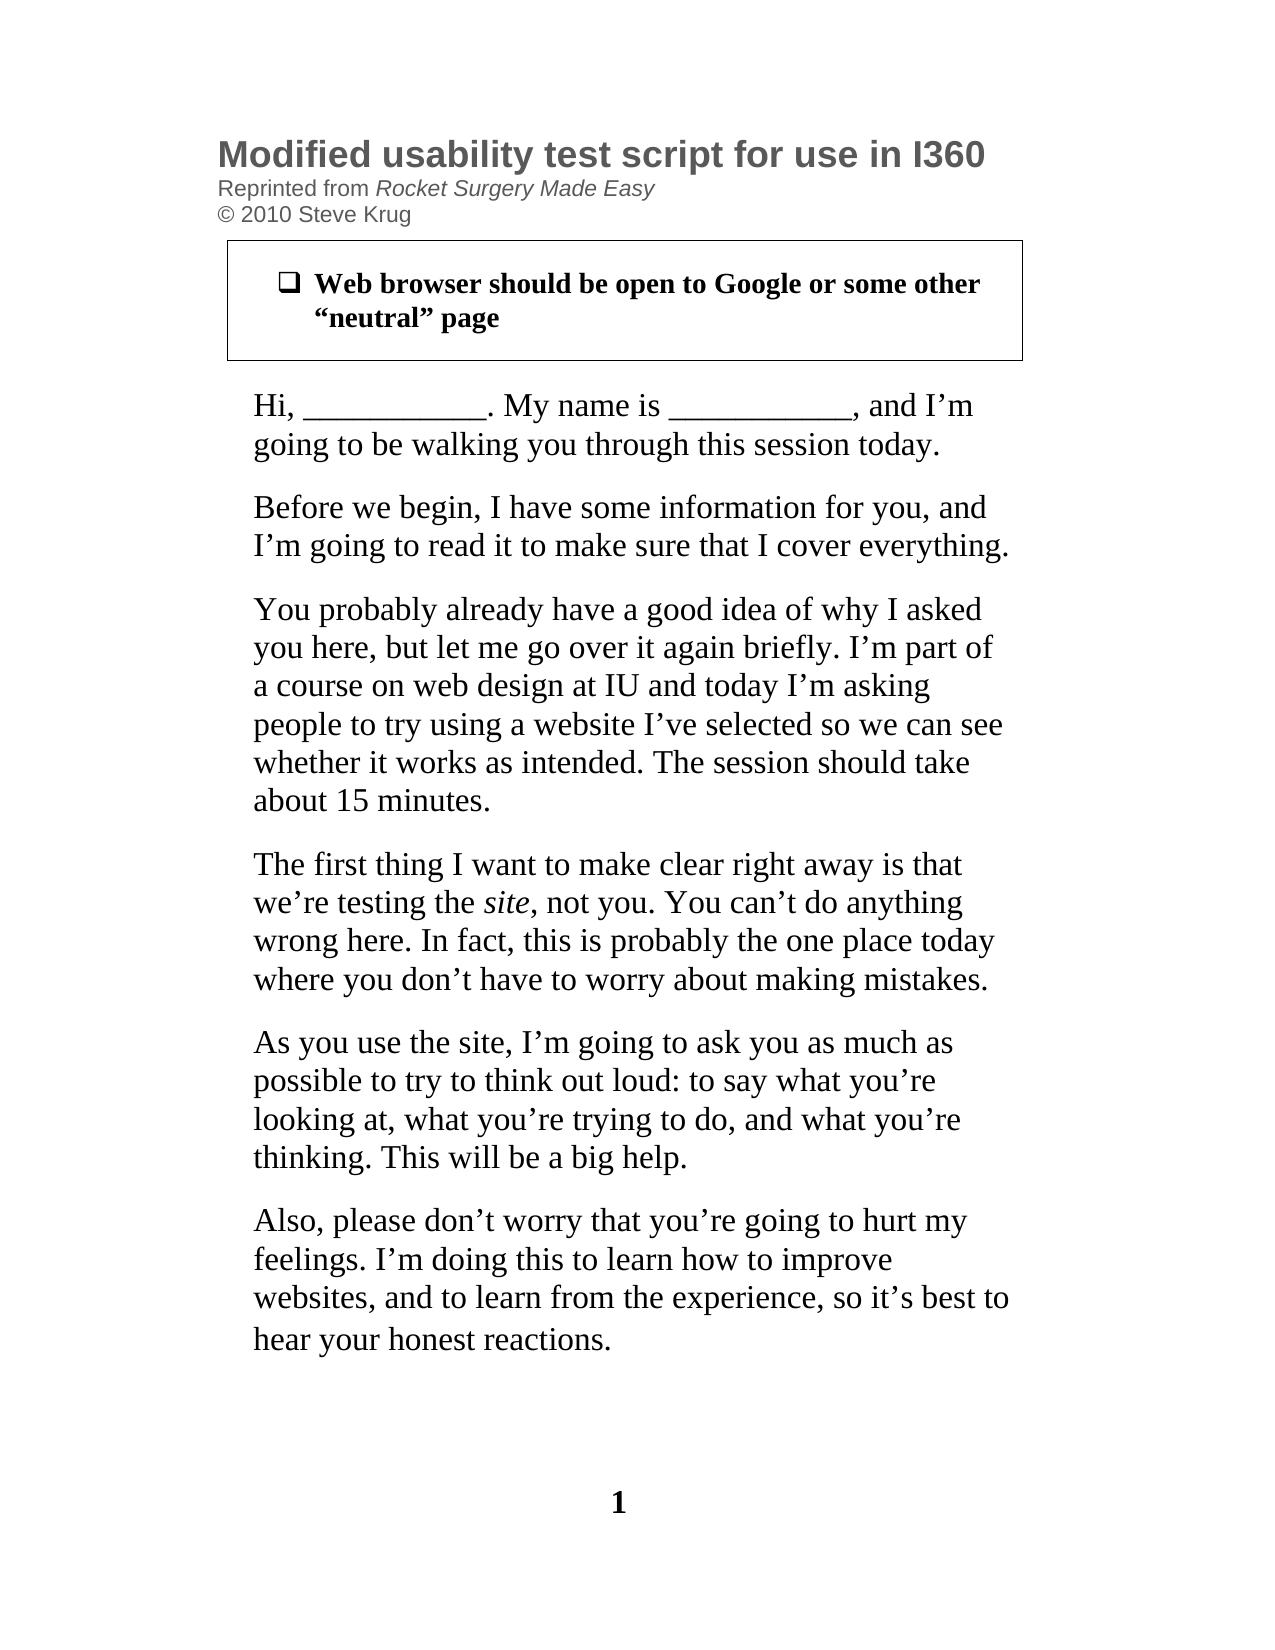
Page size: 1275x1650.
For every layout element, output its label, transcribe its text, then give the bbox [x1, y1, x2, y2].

text Also, please don’t worry that you’re going to hurt my feelings. I’m doing this to learn how to improve websites, and to learn from the experience, so it’s best to hear your honest reactions. [253, 1201, 1012, 1359]
subtitle Modified usability test script for use in I360 Reprinted from Rocket Surgery Made Easy © 2010 Steve Krug [217, 132, 1057, 228]
table_header Web browser should be open to Google or some other “neutral” page [228, 241, 1022, 359]
text Before we begin, I have some information for you, and I’m going to read it to make sure that I cover everything. [253, 487, 1012, 564]
text The first thing I want to make clear right away is that we’re testing the site, not you. You can’t do anything wrong here. In fact, this is probably the one place today where you don’t have to worry about making mistakes. [253, 844, 1012, 997]
text Hi, ___________. My name is ___________, and I’m going to be walking you through this session today. [253, 386, 1012, 462]
text As you use the site, I’m going to ask you as much as possible to try to think out loud: to say what you’re looking at, what you’re trying to do, and what you’re thinking. This will be a big help. [253, 1022, 1012, 1176]
text You probably already have a good idea of why I asked you here, but let me go over it again briefly. I’m part of a course on web design at IU and today I’m asking people to try using a website I’ve selected so we can see whether it works as intended. The session should take about 15 minutes. [253, 589, 1012, 819]
